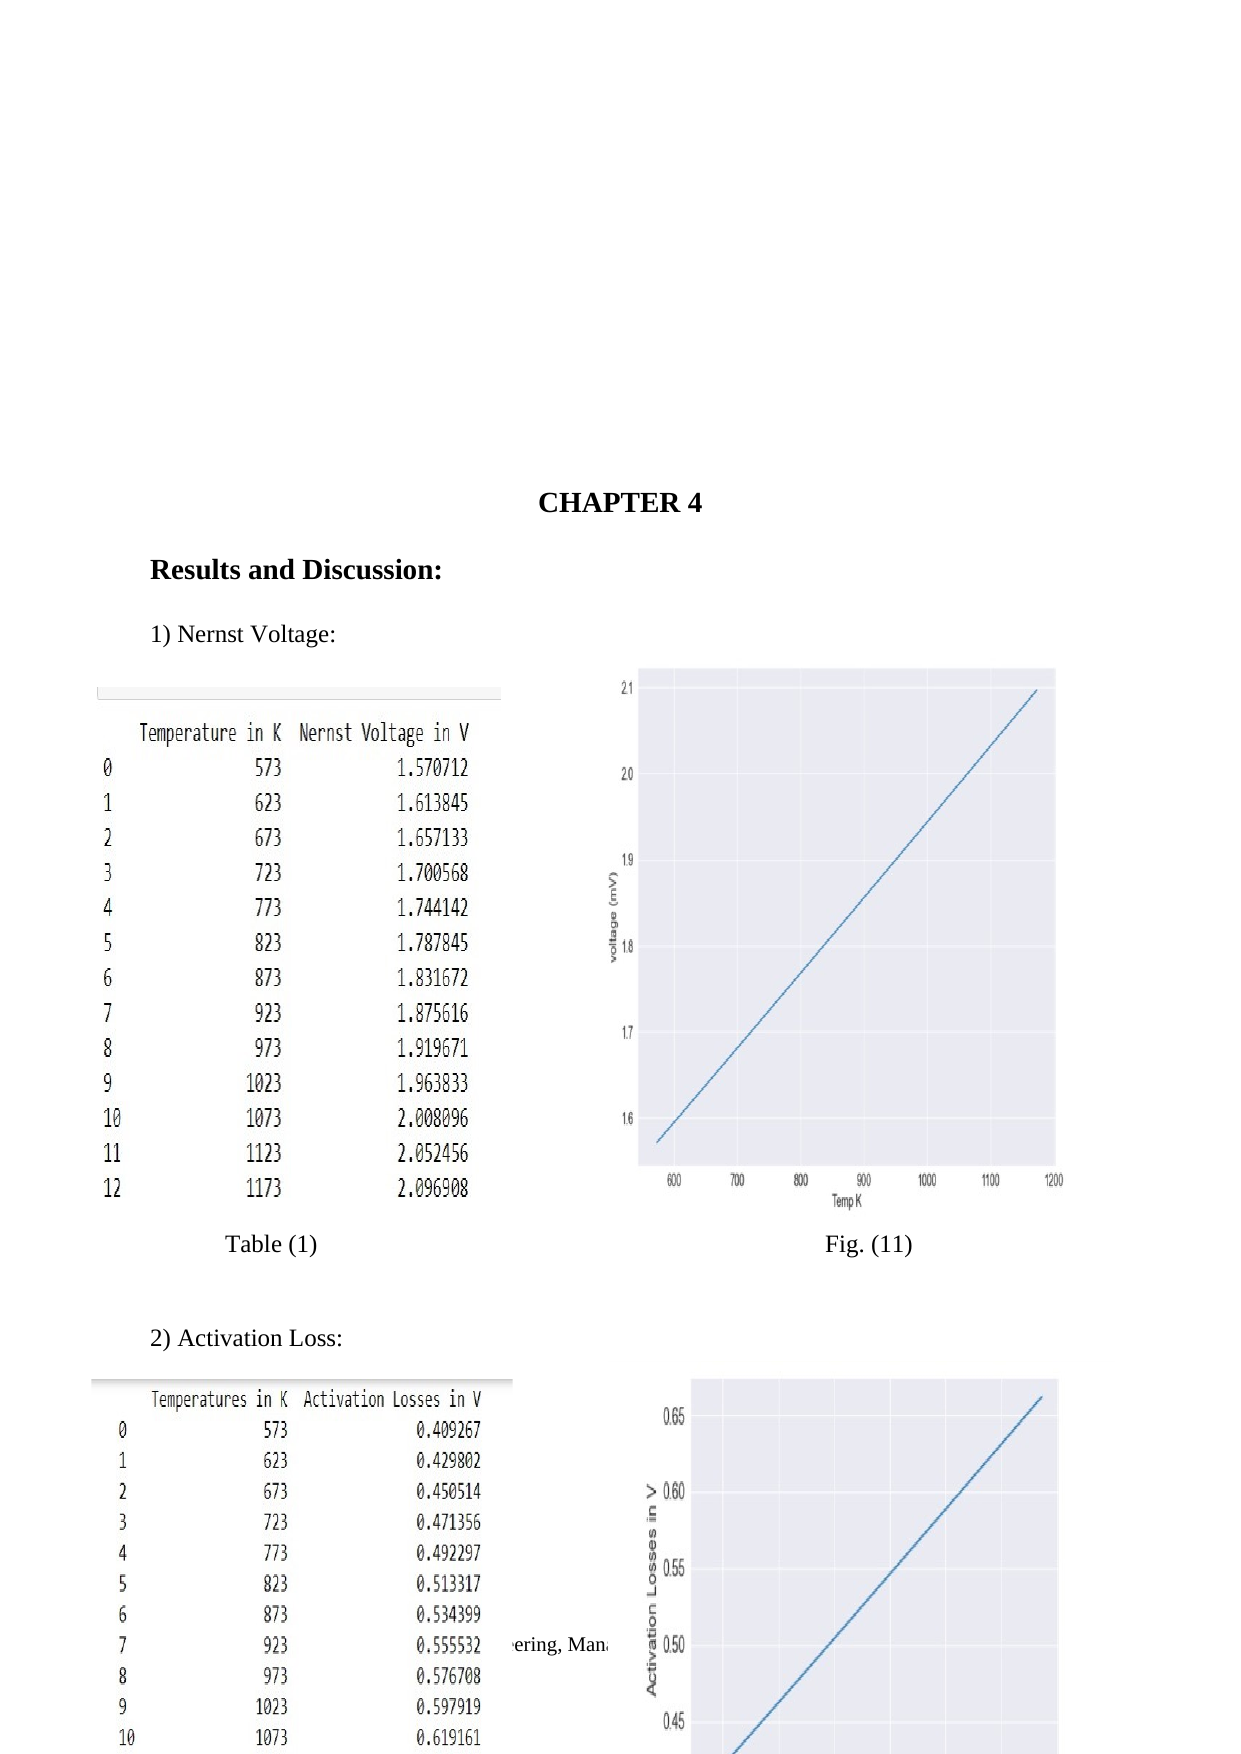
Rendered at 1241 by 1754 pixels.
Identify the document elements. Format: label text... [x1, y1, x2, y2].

text CHAPTER 4 [150, 485, 1090, 518]
picture [607, 1361, 1116, 1754]
list Table (1) Fig. (11) [225, 1229, 1090, 1258]
picture [62, 687, 501, 1223]
picture [91, 1379, 513, 1754]
picture [590, 645, 1090, 1217]
text 1) Nernst Voltage: [150, 619, 1090, 648]
list 2) Activation Loss: [150, 1323, 1090, 1351]
text Results and Discussion: [150, 552, 1090, 585]
